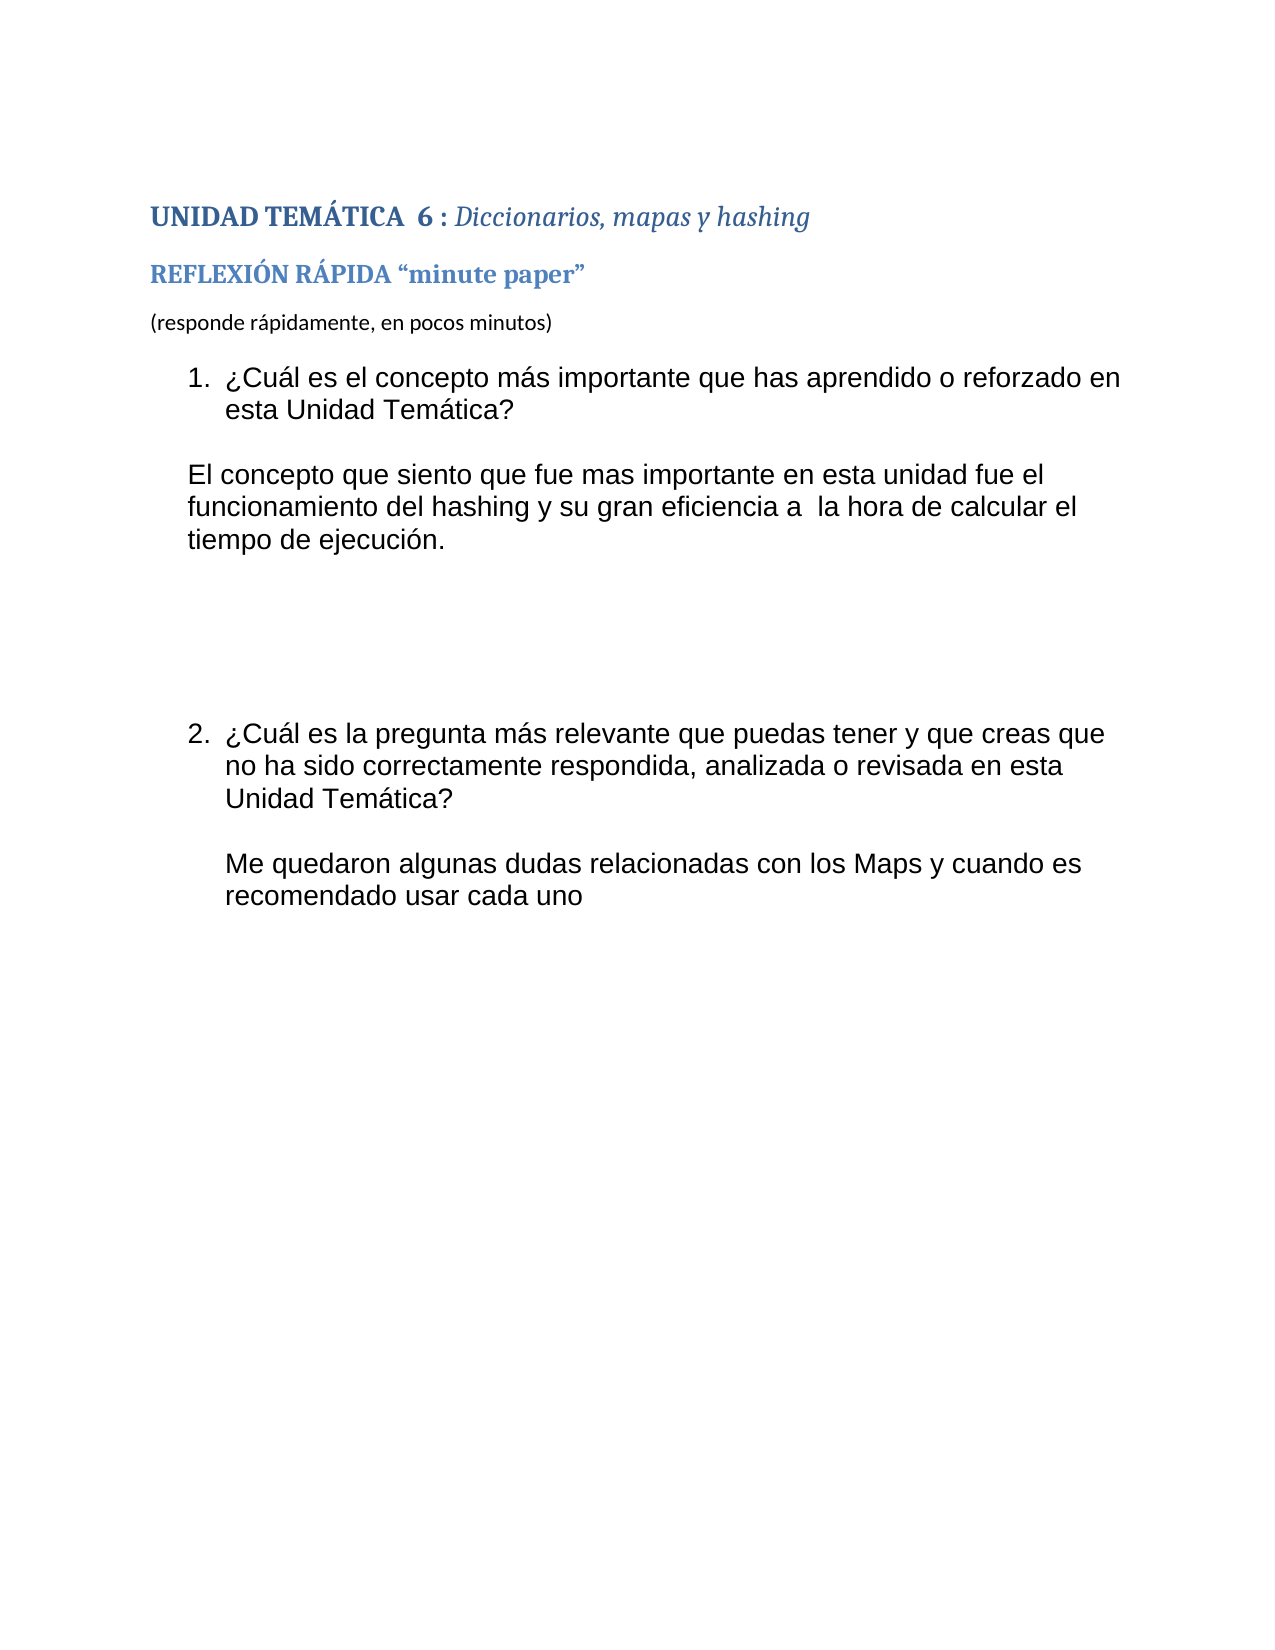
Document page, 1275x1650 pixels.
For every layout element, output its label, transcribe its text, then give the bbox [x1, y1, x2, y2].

text (responde rápidamente, en pocos minutos) [150, 308, 1125, 336]
list Me quedaron algunas dudas relacionadas con los Maps y cuando es recomendado usar cada uno [225, 847, 1125, 911]
subtitle UNIDAD TEMÁTICA 6 : Diccionarios, mapas y hashing [150, 200, 1125, 233]
list ¿Cuál es la pregunta más relevante que puedas tener y que creas que no ha sido correctamente respondida, analizada o revisada en esta Unidad Temática? [187, 717, 1125, 814]
text El concepto que siento que fue mas importante en esta unidad fue el funcionamiento del hashing y su gran eficiencia a la hora de calcular el tiempo de ejecución. [187, 458, 1125, 555]
list ¿Cuál es el concepto más importante que has aprendido o reforzado en esta Unidad Temática? [187, 361, 1125, 425]
subtitle REFLEXIÓN RÁPIDA “minute paper” [150, 259, 1125, 291]
